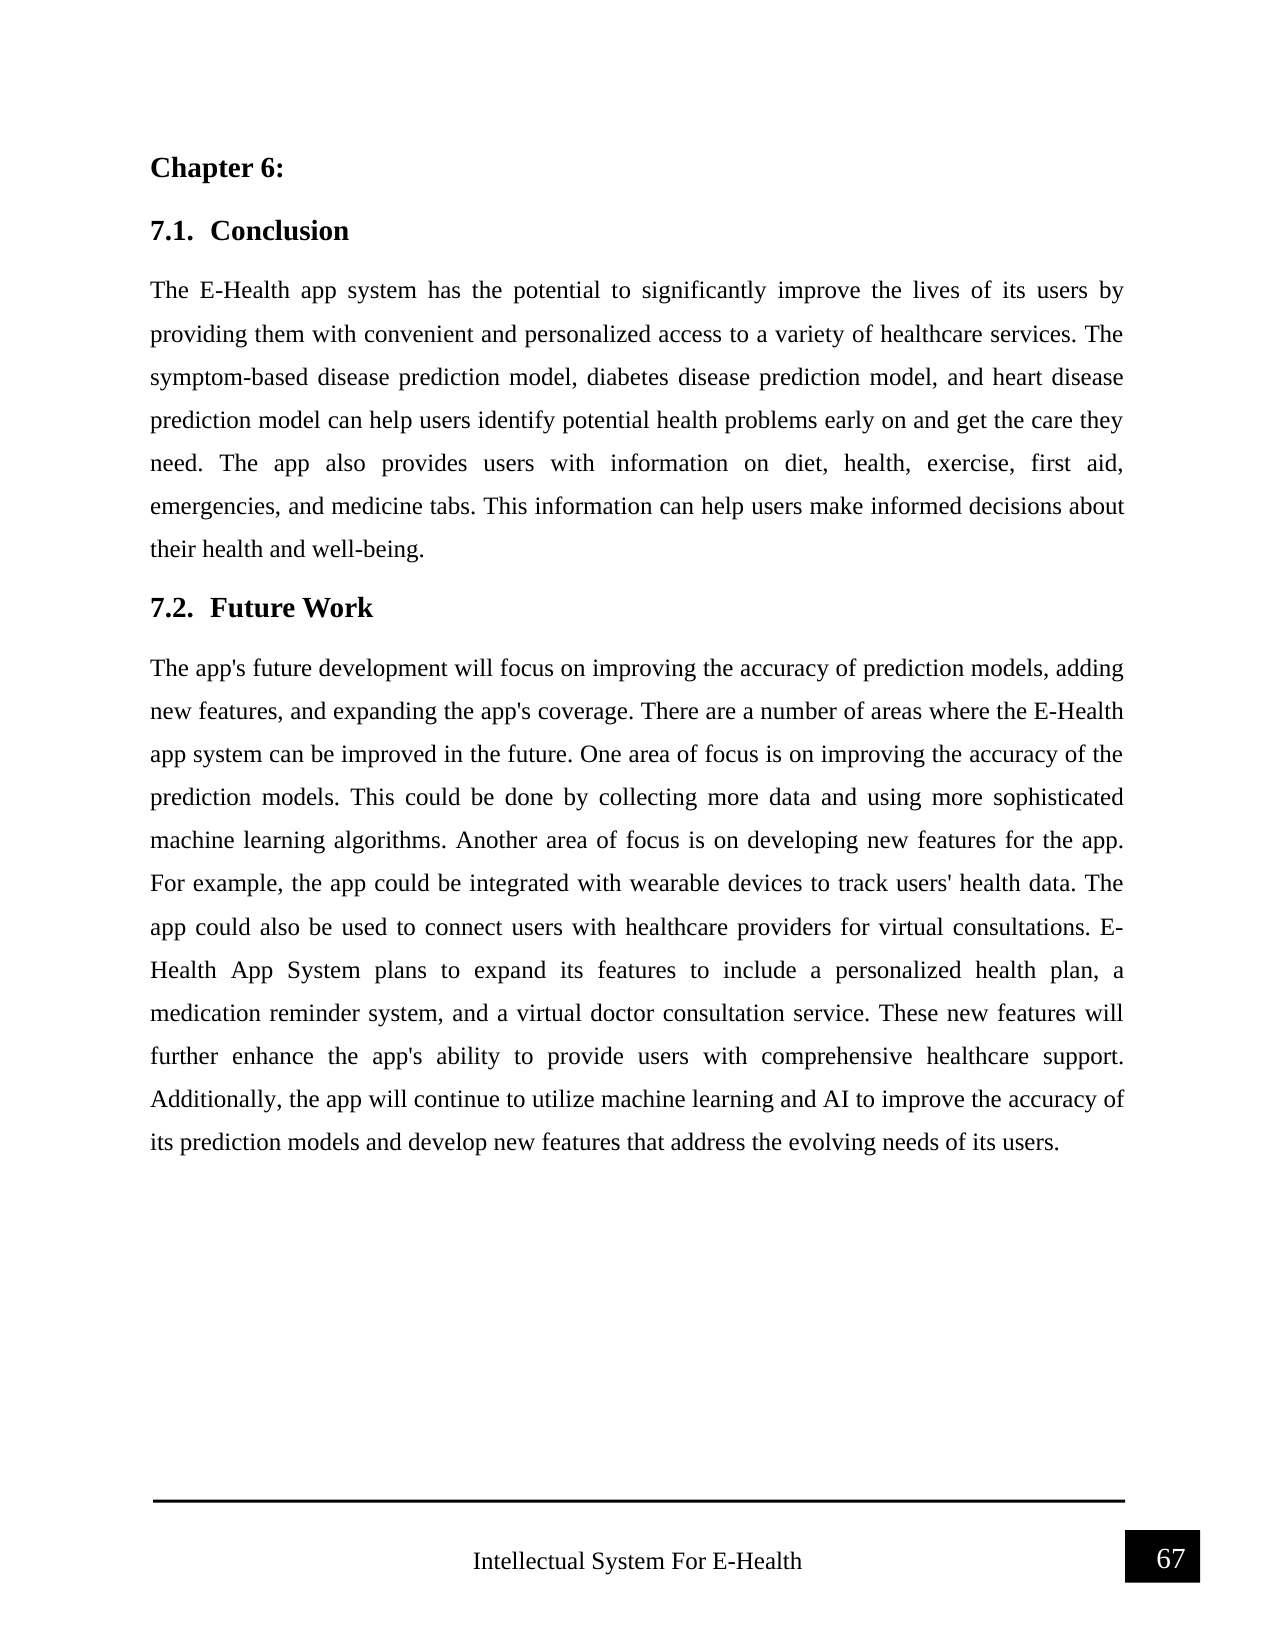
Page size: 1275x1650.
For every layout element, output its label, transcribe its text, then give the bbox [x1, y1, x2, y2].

subtitle Conclusion [150, 213, 1125, 246]
subtitle Future Work [150, 590, 1125, 623]
text The E-Health app system has the potential to significantly improve the lives of its users by providing them with convenient and personalized access to a variety of healthcare services. The symptom-based disease prediction model, diabetes disease prediction model, and heart disease prediction model can help users identify potential health problems early on and get the care they need. The app also provides users with information on diet, health, exercise, first aid, emergencies, and medicine tabs. This information can help users make informed decisions about their health and well-being. [150, 276, 1125, 563]
text The app's future development will focus on improving the accuracy of prediction models, adding new features, and expanding the app's coverage. There are a number of areas where the E-Health app system can be improved in the future. One area of focus is on improving the accuracy of the prediction models. This could be done by collecting more data and using more sophisticated machine learning algorithms. Another area of focus is on developing new features for the app. For example, the app could be integrated with wearable devices to track users' health data. The app could also be used to connect users with healthcare providers for virtual consultations. E-Health App System plans to expand its features to include a personalized health plan, a medication reminder system, and a virtual doctor consultation service. These new features will further enhance the app's ability to provide users with comprehensive healthcare support. Additionally, the app will continue to utilize machine learning and AI to improve the accuracy of its prediction models and develop new features that address the evolving needs of its users. [150, 653, 1125, 1156]
